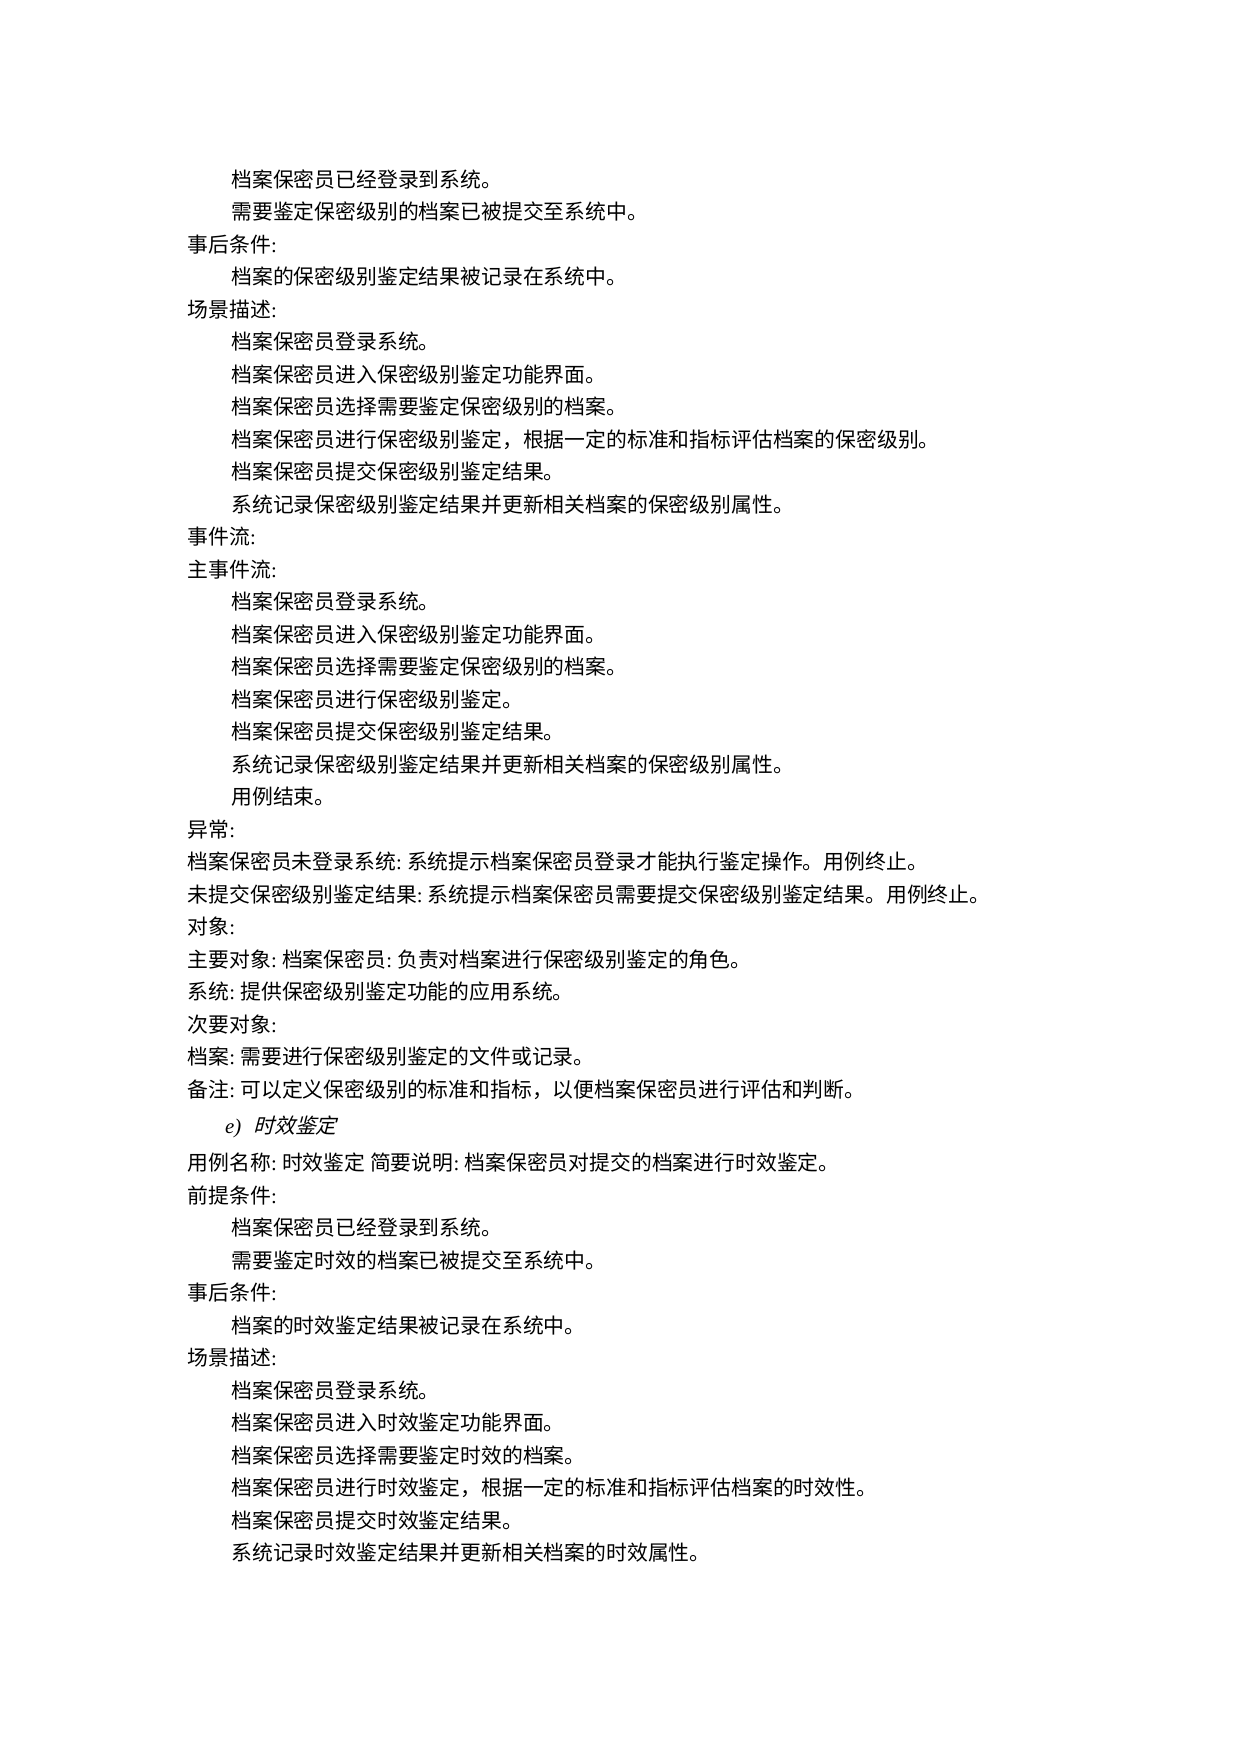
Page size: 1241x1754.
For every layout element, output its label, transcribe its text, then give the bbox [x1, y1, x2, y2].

subtitle 时效鉴定 [187, 1109, 1053, 1141]
text 档案保密员进行保密级别鉴定。 [187, 682, 1053, 714]
text 档案保密员选择需要鉴定保密级别的档案。 [187, 649, 1053, 682]
text 未提交保密级别鉴定结果: 系统提示档案保密员需要提交保密级别鉴定结果。用例终止。 [187, 877, 1053, 909]
text 档案保密员进行保密级别鉴定，根据一定的标准和指标评估档案的保密级别。 [187, 422, 1053, 454]
text 用例结束。 [187, 779, 1053, 812]
text 主事件流: [187, 552, 1053, 584]
text 档案保密员已经登录到系统。 [187, 1210, 1053, 1243]
text 前提条件: [187, 1178, 1053, 1210]
text 场景描述: [187, 1340, 1053, 1373]
text 档案保密员登录系统。 [187, 584, 1053, 617]
text 事后条件: [187, 1275, 1053, 1308]
text 用例名称: 时效鉴定 简要说明: 档案保密员对提交的档案进行时效鉴定。 [187, 1145, 1053, 1178]
text 档案保密员提交保密级别鉴定结果。 [187, 454, 1053, 487]
text 档案保密员登录系统。 [187, 324, 1053, 357]
text 系统记录保密级别鉴定结果并更新相关档案的保密级别属性。 [187, 487, 1053, 519]
text 档案保密员进入保密级别鉴定功能界面。 [187, 617, 1053, 649]
text 备注: 可以定义保密级别的标准和指标，以便档案保密员进行评估和判断。 [187, 1072, 1053, 1104]
text 档案保密员已经登录到系统。 [187, 162, 1053, 194]
text 系统记录保密级别鉴定结果并更新相关档案的保密级别属性。 [187, 747, 1053, 779]
text 档案保密员提交时效鉴定结果。 [187, 1503, 1053, 1535]
text 档案保密员进入保密级别鉴定功能界面。 [187, 357, 1053, 389]
text 档案保密员登录系统。 [187, 1373, 1053, 1405]
text 事后条件: [187, 227, 1053, 259]
text 异常: [187, 812, 1053, 844]
text 档案保密员选择需要鉴定时效的档案。 [187, 1438, 1053, 1470]
text 对象: [187, 909, 1053, 942]
text 档案: 需要进行保密级别鉴定的文件或记录。 [187, 1039, 1053, 1072]
text 档案的保密级别鉴定结果被记录在系统中。 [187, 259, 1053, 292]
text 主要对象: 档案保密员: 负责对档案进行保密级别鉴定的角色。 [187, 942, 1053, 974]
text 系统: 提供保密级别鉴定功能的应用系统。 [187, 974, 1053, 1007]
text 档案保密员未登录系统: 系统提示档案保密员登录才能执行鉴定操作。用例终止。 [187, 844, 1053, 877]
text 档案的时效鉴定结果被记录在系统中。 [187, 1308, 1053, 1340]
text 档案保密员选择需要鉴定保密级别的档案。 [187, 389, 1053, 422]
text 档案保密员提交保密级别鉴定结果。 [187, 714, 1053, 747]
text 档案保密员进入时效鉴定功能界面。 [187, 1405, 1053, 1438]
text 需要鉴定时效的档案已被提交至系统中。 [187, 1243, 1053, 1275]
text 次要对象: [187, 1007, 1053, 1039]
text 档案保密员进行时效鉴定，根据一定的标准和指标评估档案的时效性。 [187, 1470, 1053, 1503]
text 需要鉴定保密级别的档案已被提交至系统中。 [187, 194, 1053, 227]
text 事件流: [187, 519, 1053, 552]
text 系统记录时效鉴定结果并更新相关档案的时效属性。 [187, 1535, 1053, 1568]
text 场景描述: [187, 292, 1053, 324]
